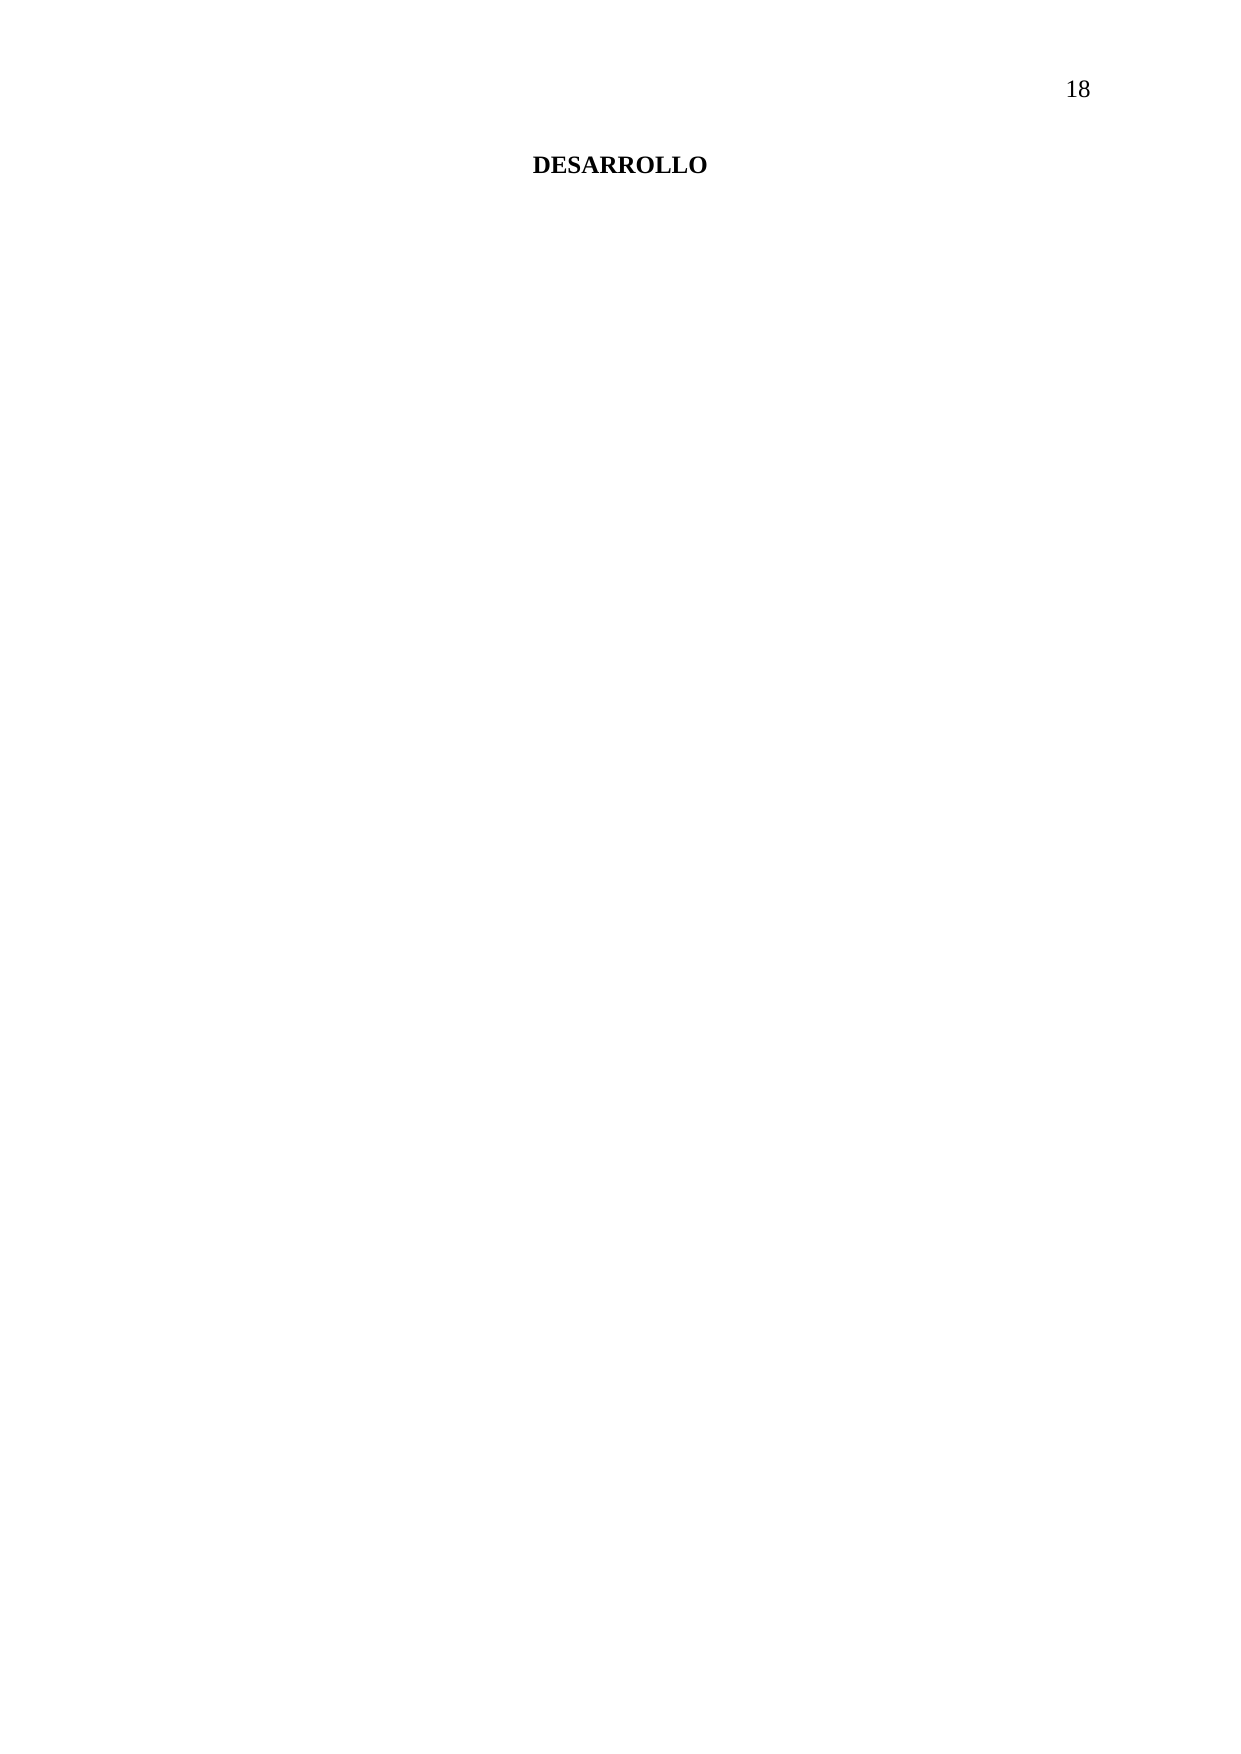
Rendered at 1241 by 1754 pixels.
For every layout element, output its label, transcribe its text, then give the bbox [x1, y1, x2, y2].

subtitle DESARROLLO [150, 150, 1090, 179]
